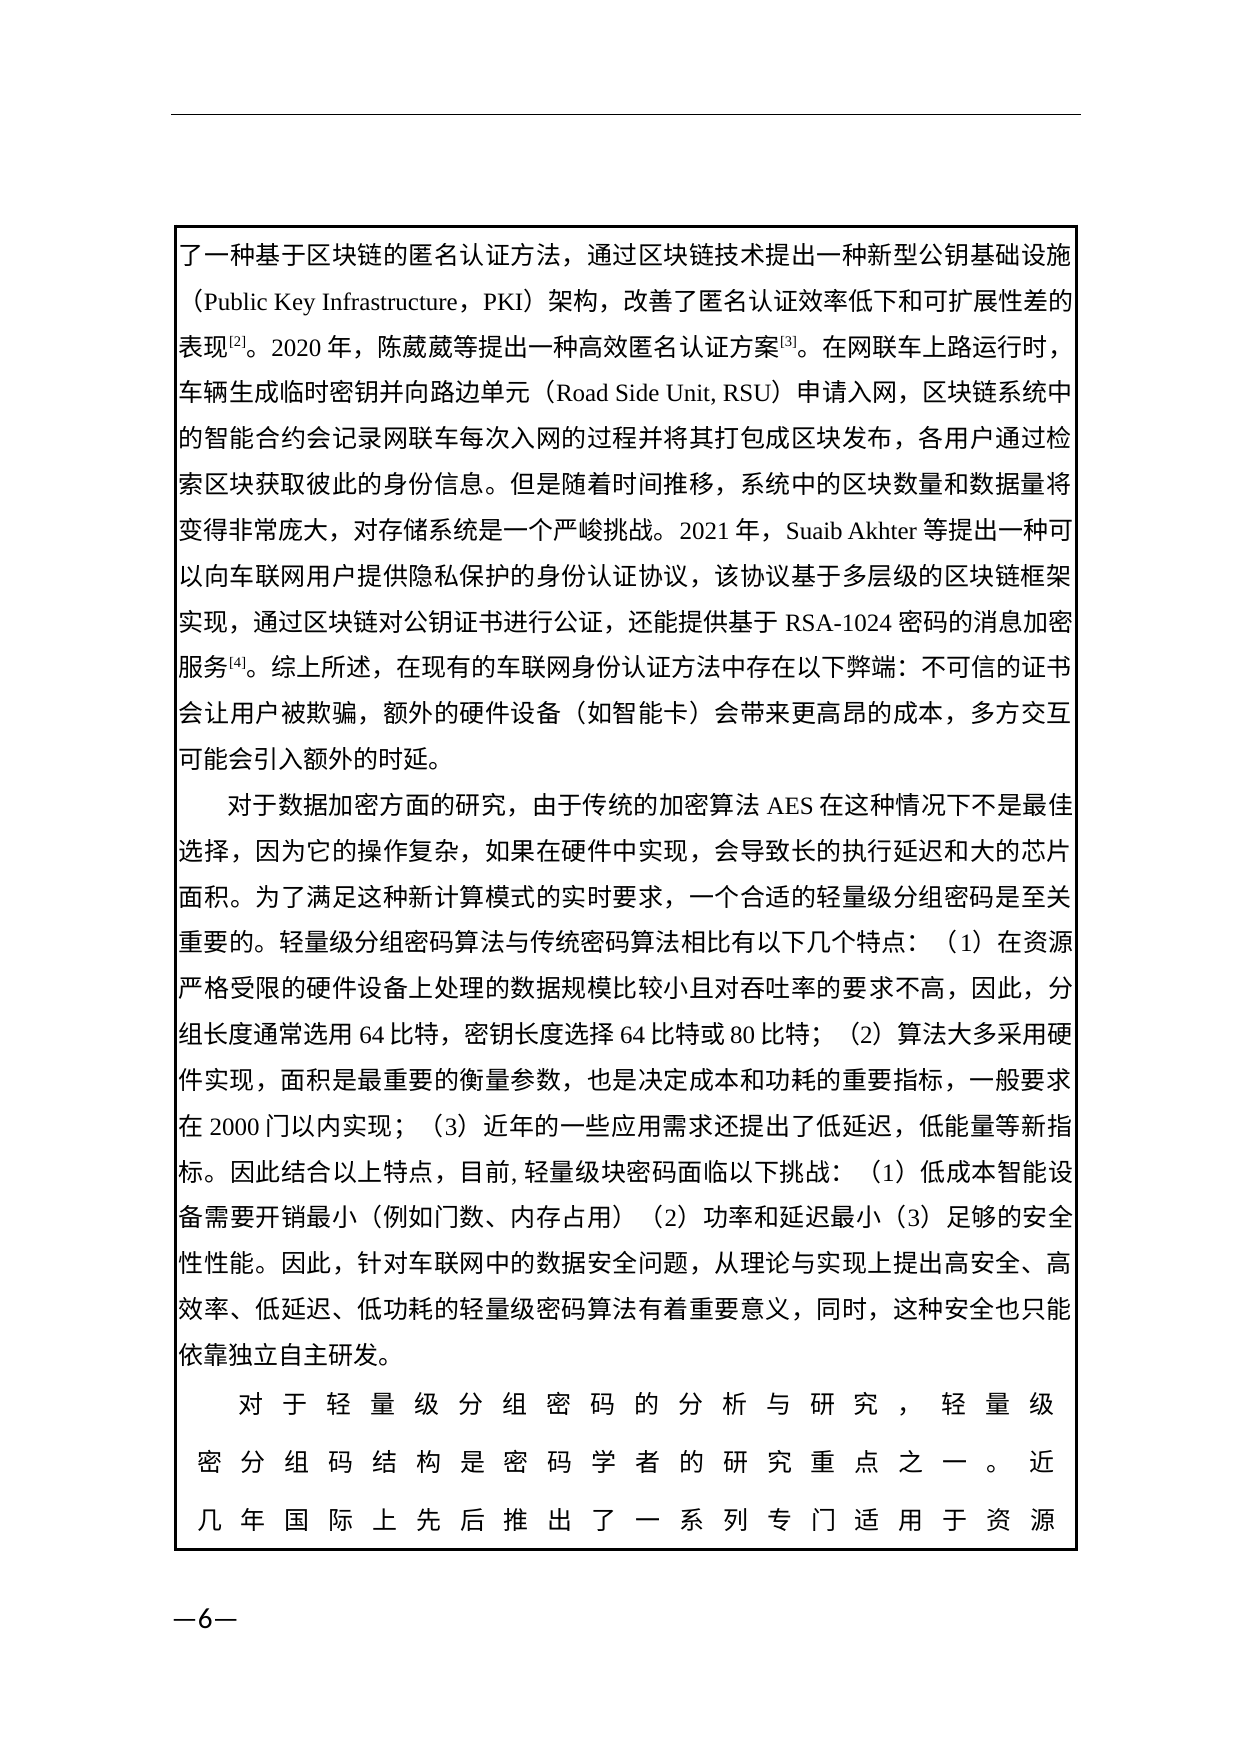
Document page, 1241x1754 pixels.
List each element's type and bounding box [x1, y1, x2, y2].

table_header [177, 228, 1075, 1547]
